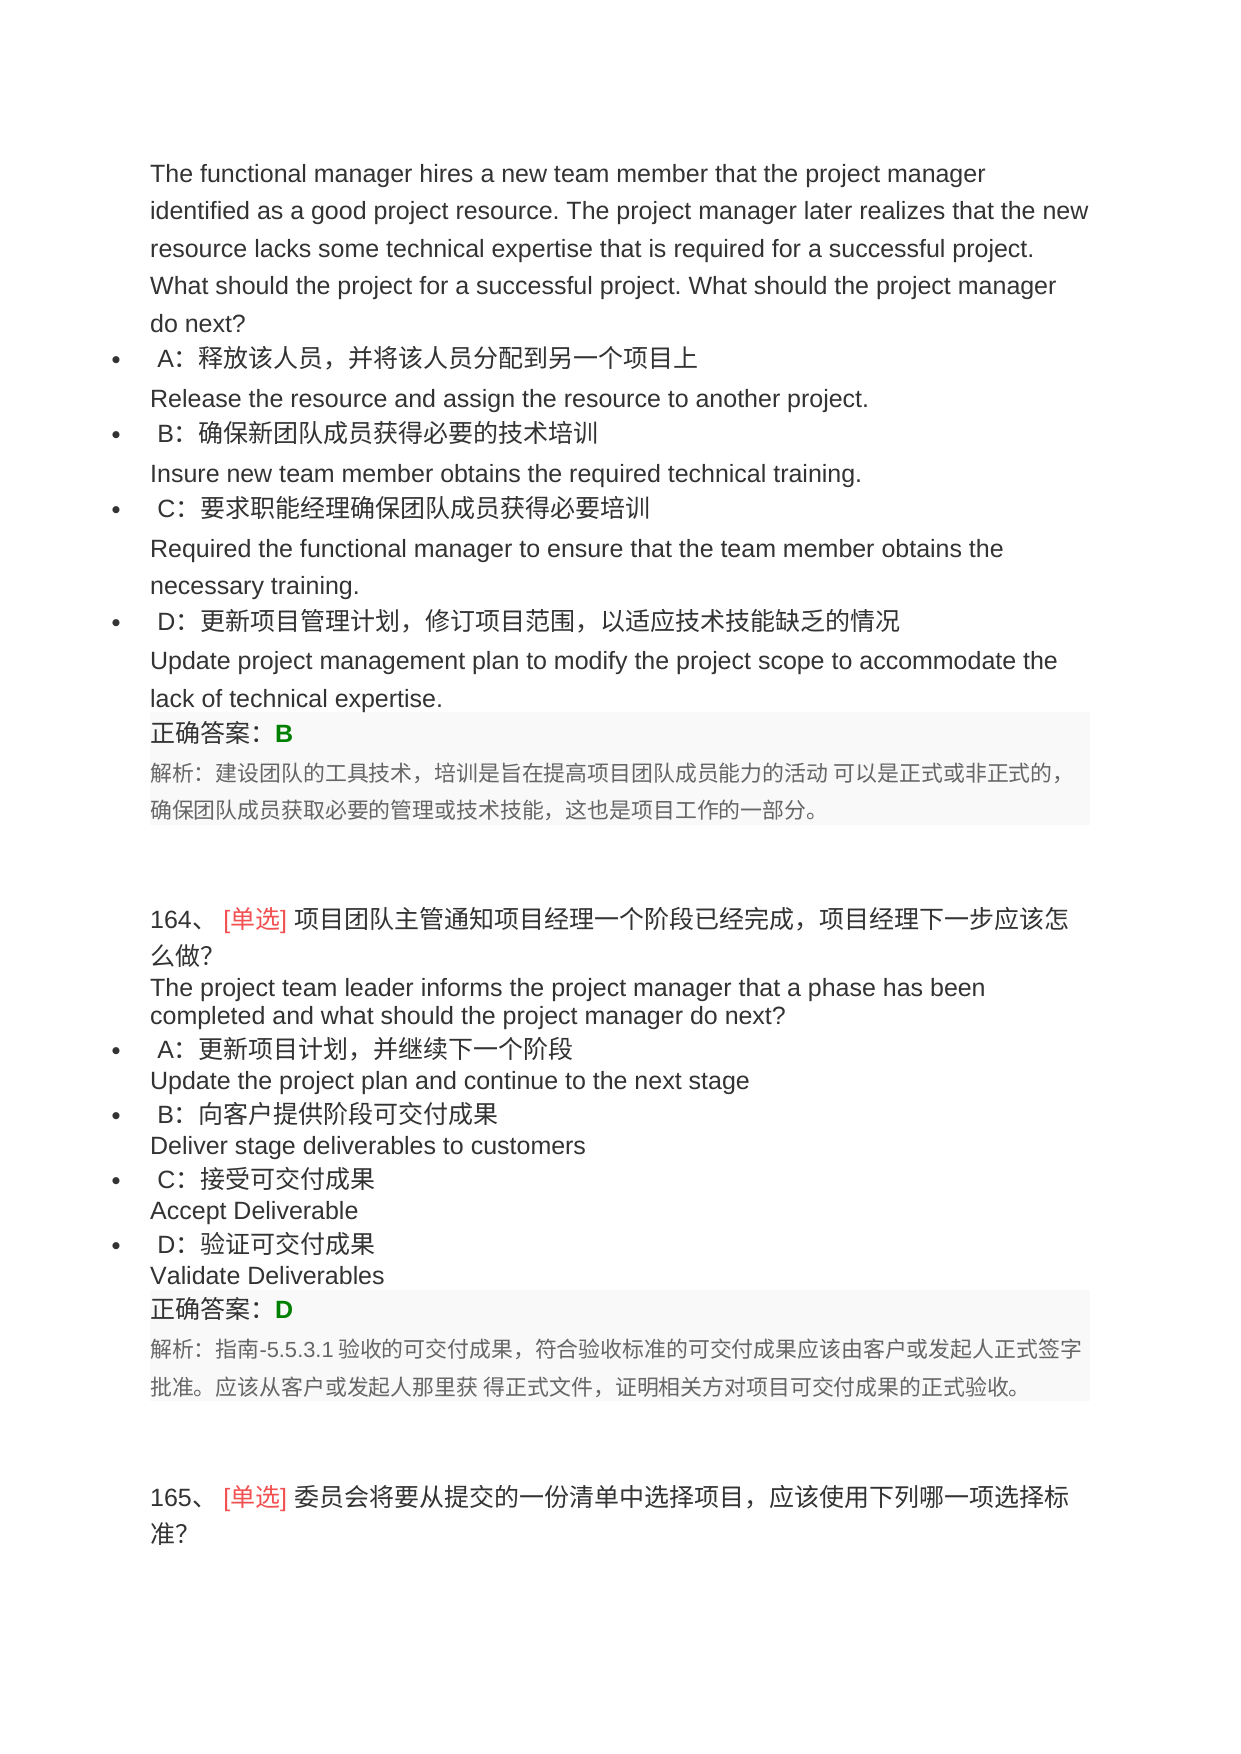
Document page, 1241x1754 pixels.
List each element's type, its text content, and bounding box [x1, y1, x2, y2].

list B：向客户提供阶段可交付成果 Deliver stage deliverables to customers [112, 1095, 1090, 1160]
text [150, 1476, 1090, 1551]
list C：接受可交付成果 Accept Deliverable [112, 1160, 1090, 1225]
text 164、 [单选] 项目团队主管通知项目经理一个阶段已经完成，项目经理下一步应该怎么做？ The project team leader informs the project manager that a phase has been completed and what should the project manager do next? [150, 900, 1090, 1030]
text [150, 150, 1090, 337]
list B：确保新团队成员获得必要的技术培训 Insure new team member obtains the required technical training. [112, 412, 1090, 487]
text 解析：建设团队的工具技术，培训是旨在提高项目团队成员能力的活动 可以是正式或非正式的，确保团队成员获取必要的管理或技术技能，这也是项目工作的一部分。 [150, 750, 1090, 825]
text 正确答案：B [150, 712, 1090, 750]
list A：释放该人员，并将该人员分配到另一个项目上 Release the resource and assign the resource to another project. [112, 337, 1090, 412]
text 解析：指南-5.5.3.1验收的可交付成果，符合验收标准的可交付成果应该由客户或发起人正式签字批准。应该从客户或发起人那里获 得正式文件，证明相关方对项目可交付成果的正式验收。 [150, 1326, 1090, 1401]
list D：更新项目管理计划，修订项目范围，以适应技术技能缺乏的情况 Update project management plan to modify the project scope to accommodate the lack of technical expertise. [112, 600, 1090, 712]
list A：更新项目计划，并继续下一个阶段 Update the project plan and continue to the next stage [112, 1030, 1090, 1095]
list D：验证可交付成果 Validate Deliverables [112, 1225, 1090, 1290]
list C：要求职能经理确保团队成员获得必要培训 Required the functional manager to ensure that the team member obtains the necessary training. [112, 487, 1090, 600]
text 正确答案：D [150, 1290, 1090, 1326]
